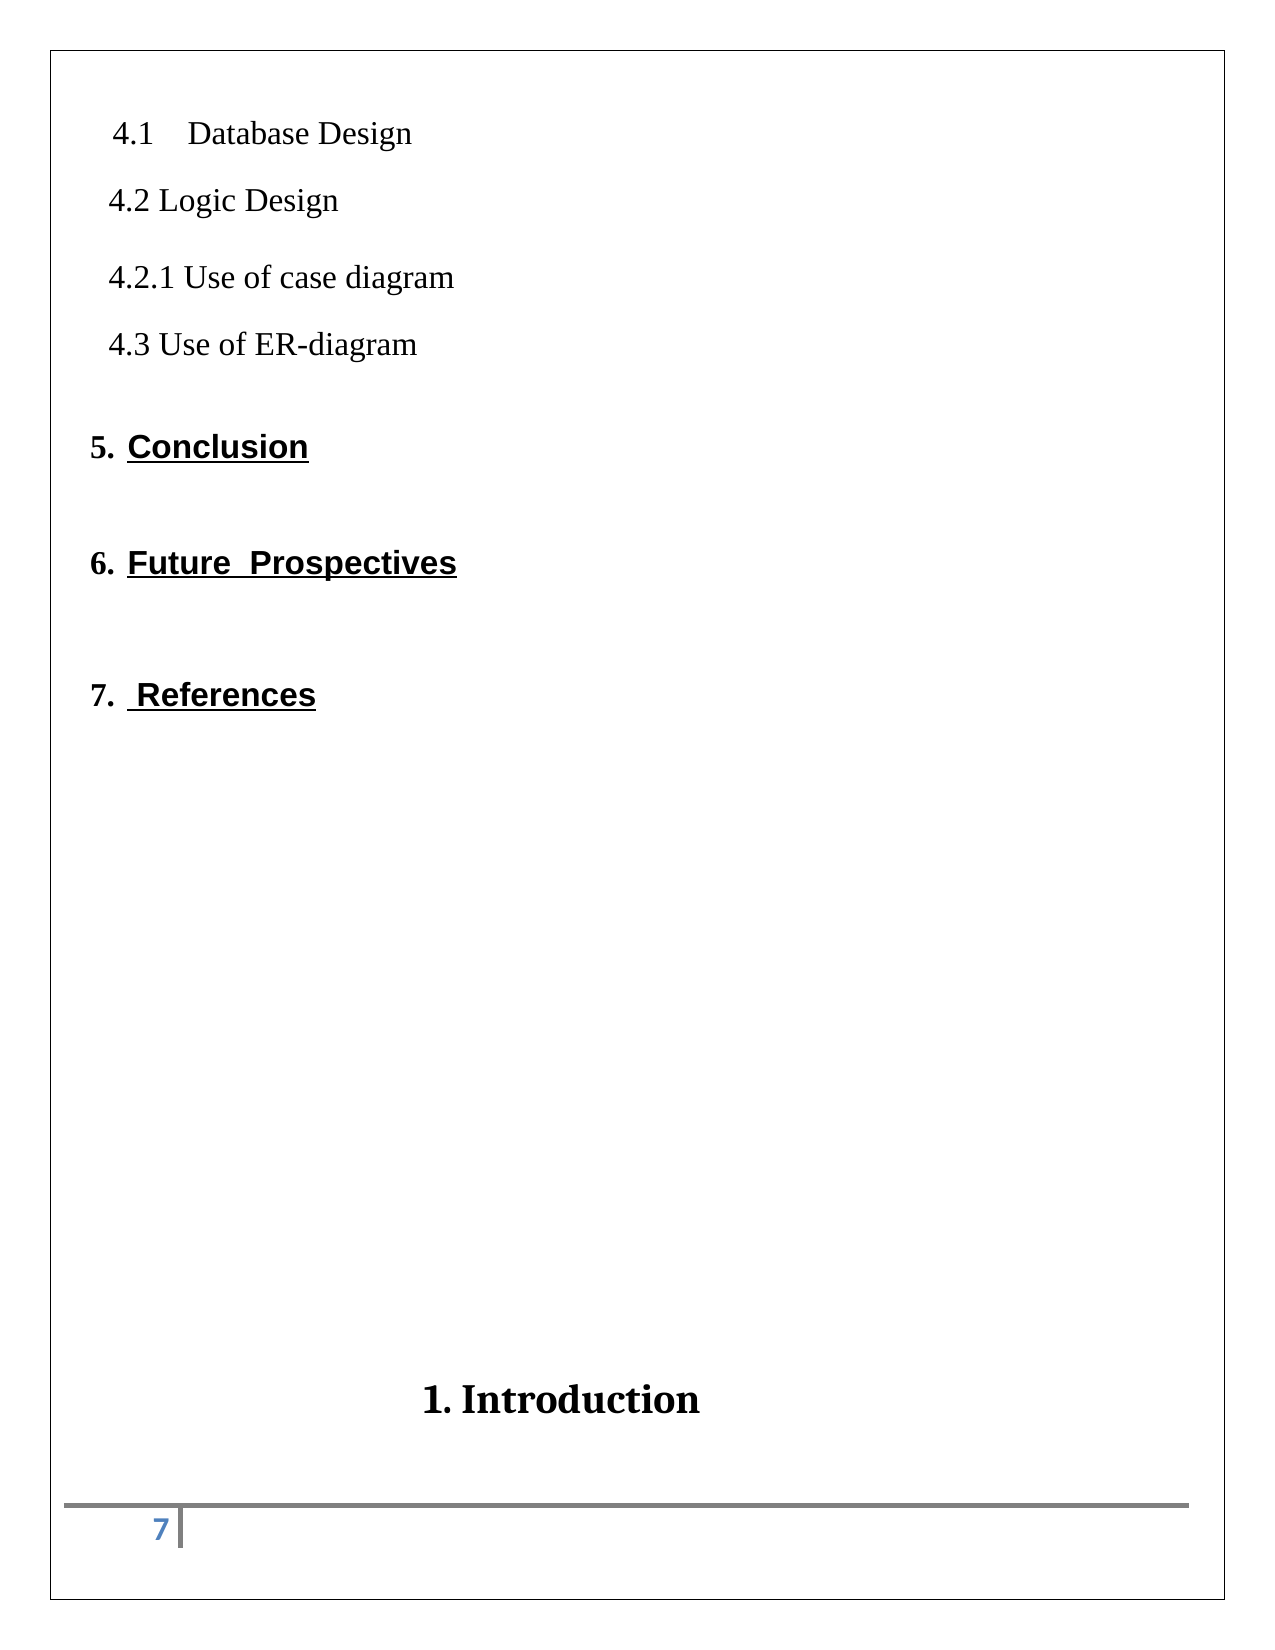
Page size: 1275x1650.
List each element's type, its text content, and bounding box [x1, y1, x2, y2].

text 4.2.1 Use of case diagram [75, 257, 1200, 295]
text 4.2 Logic Design [75, 180, 1200, 219]
list Database Design [112, 113, 1200, 152]
list Conclusion [90, 427, 1200, 466]
list References [90, 676, 1200, 714]
text 4.3 Use of ER-diagram [75, 324, 1200, 362]
text 1. Introduction [75, 1376, 1200, 1424]
list Future Prospectives [90, 543, 1200, 581]
